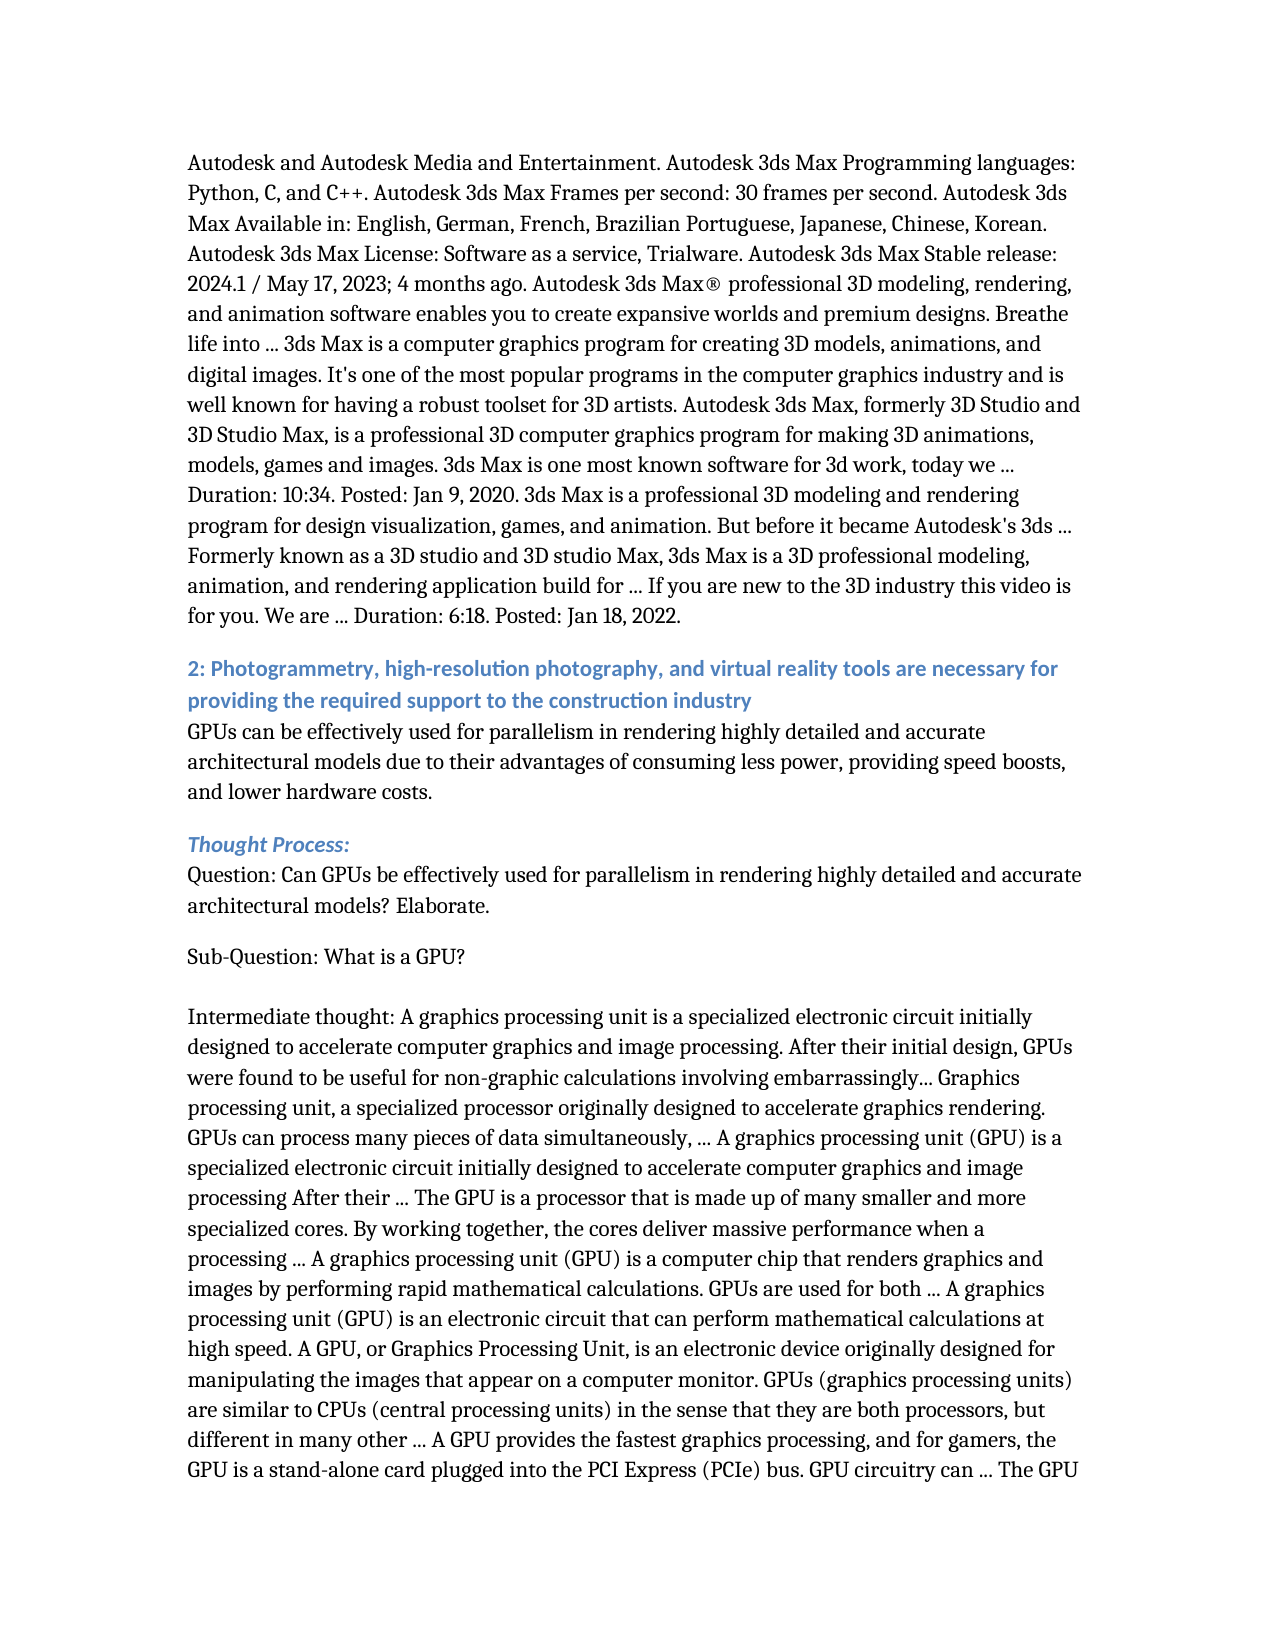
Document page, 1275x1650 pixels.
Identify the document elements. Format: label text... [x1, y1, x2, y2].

text Question: Can GPUs be effectively used for parallelism in rendering highly detailed and accurate architectural models? Elaborate. [187, 862, 1087, 919]
subtitle 2: Photogrammetry, high-resolution photography, and virtual reality tools are necessary for providing the required support to the construction industry [187, 654, 1087, 714]
subtitle Thought Process: [187, 830, 1087, 858]
text GPUs can be effectively used for parallelism in rendering highly detailed and accurate architectural models due to their advantages of consuming less power, providing speed boosts, and lower hardware costs. [187, 718, 1087, 805]
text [187, 150, 1087, 629]
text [187, 943, 1087, 1483]
